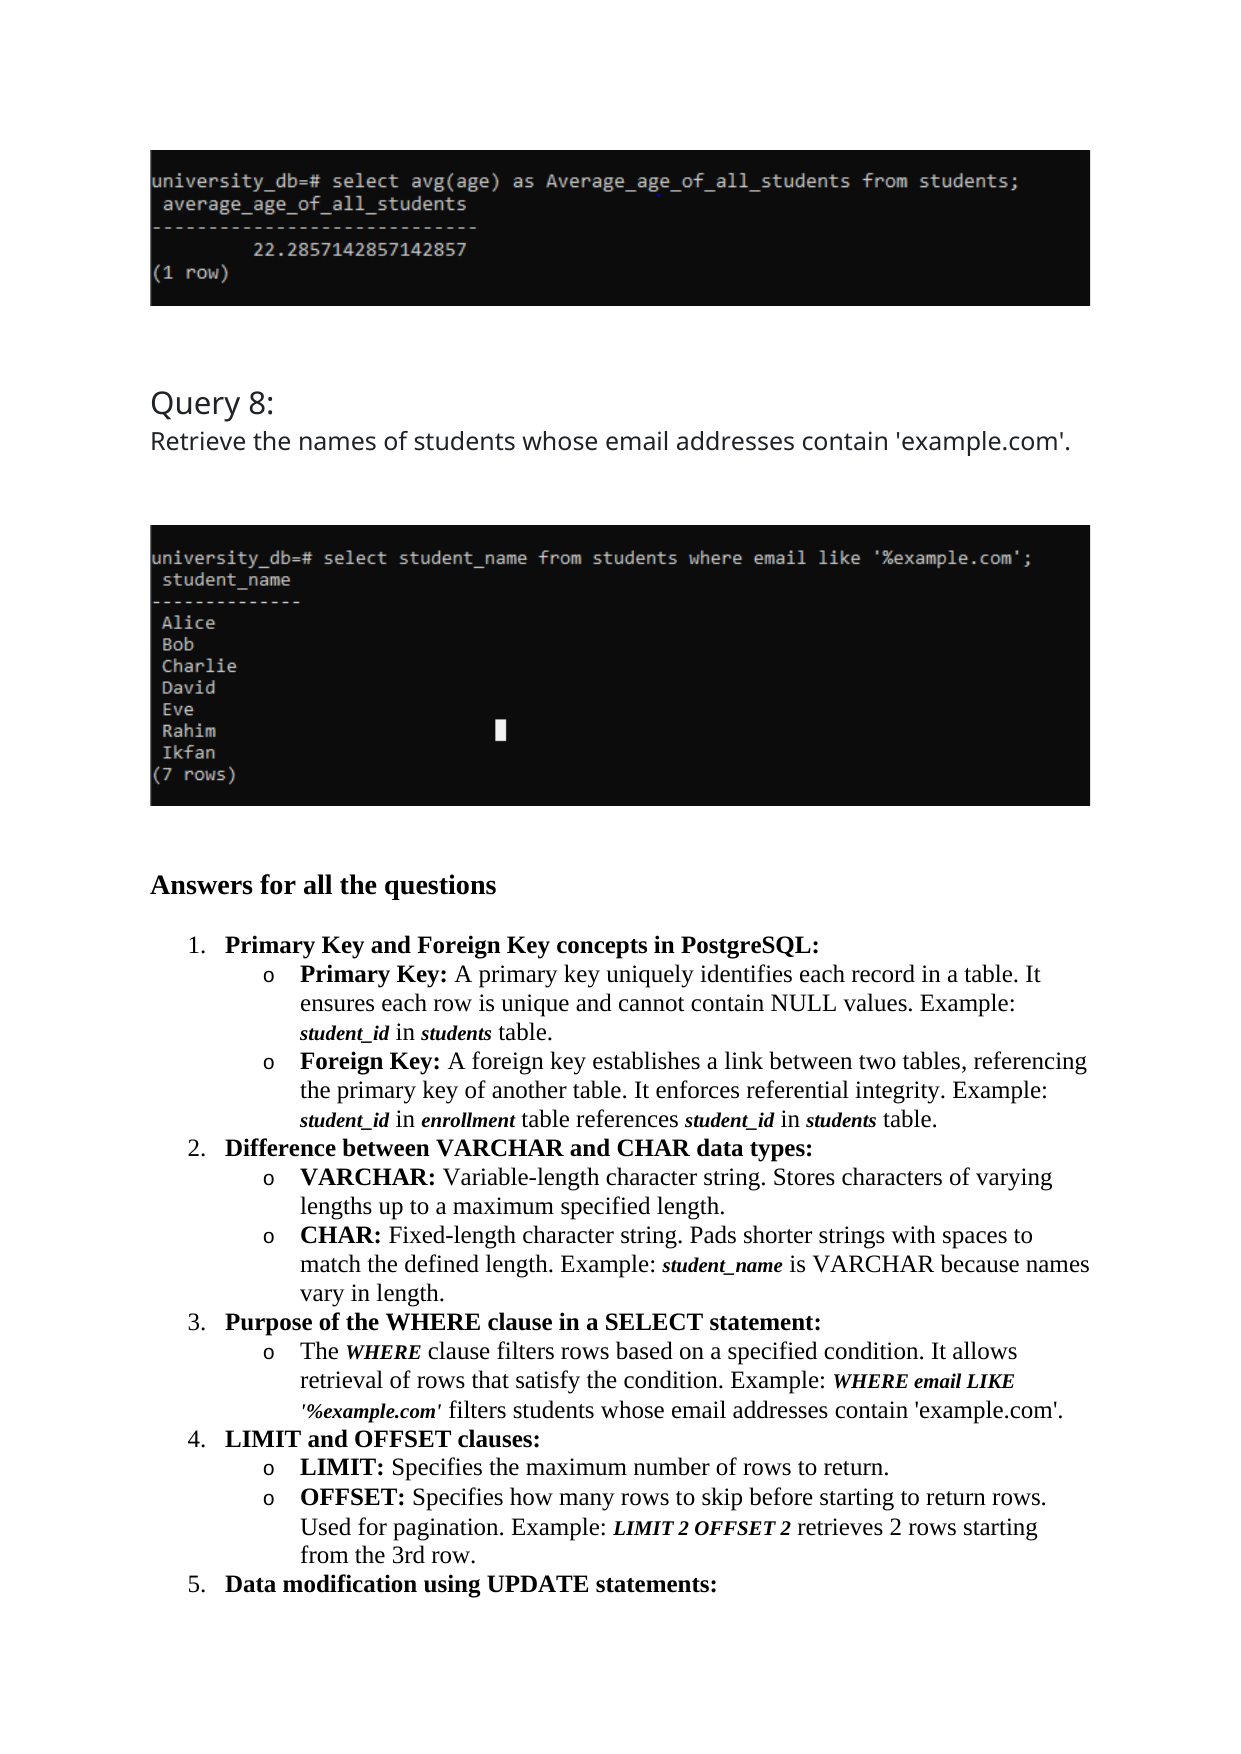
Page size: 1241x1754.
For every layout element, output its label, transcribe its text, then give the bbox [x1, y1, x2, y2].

list LIMIT: Specifies the maximum number of rows to return. [262, 1452, 1090, 1482]
list OFFSET: Specifies how many rows to skip before starting to return rows. Used for pagination. Example: LIMIT 2 OFFSET 2 retrieves 2 rows starting from the 3rd row. [262, 1482, 1090, 1569]
list Difference between VARCHAR and CHAR data types: [187, 1133, 1090, 1162]
list Purpose of the WHERE clause in a SELECT statement: [187, 1307, 1090, 1336]
text Retrieve the names of students whose email addresses contain 'example.com'. [150, 424, 1090, 458]
list CHAR: Fixed-length character string. Pads shorter strings with spaces to match the defined length. Example: student_name is VARCHAR because names vary in length. [262, 1220, 1090, 1307]
list Foreign Key: A foreign key establishes a link between two tables, referencing the primary key of another table. It enforces referential integrity. Example: student_id in enrollment table references student_id in students table. [262, 1046, 1090, 1133]
list LIMIT and OFFSET clauses: [187, 1424, 1090, 1452]
list Data modification using UPDATE statements: [187, 1569, 1090, 1598]
picture [150, 150, 1091, 306]
text Answers for all the questions [150, 868, 1090, 901]
list VARCHAR: Variable-length character string. Stores characters of varying lengths up to a maximum specified length. [262, 1162, 1090, 1220]
list Primary Key: A primary key uniquely identifies each record in a table. It ensures each row is unique and cannot contain NULL values. Example: student_id in students table. [262, 959, 1090, 1046]
text Query 8: [150, 381, 1090, 424]
list The WHERE clause filters rows based on a specified condition. It allows retrieval of rows that satisfy the condition. Example: WHERE email LIKE '%example.com' filters students whose email addresses contain 'example.com'. [262, 1336, 1090, 1424]
list Primary Key and Foreign Key concepts in PostgreSQL: [187, 930, 1090, 959]
picture [150, 525, 1091, 806]
